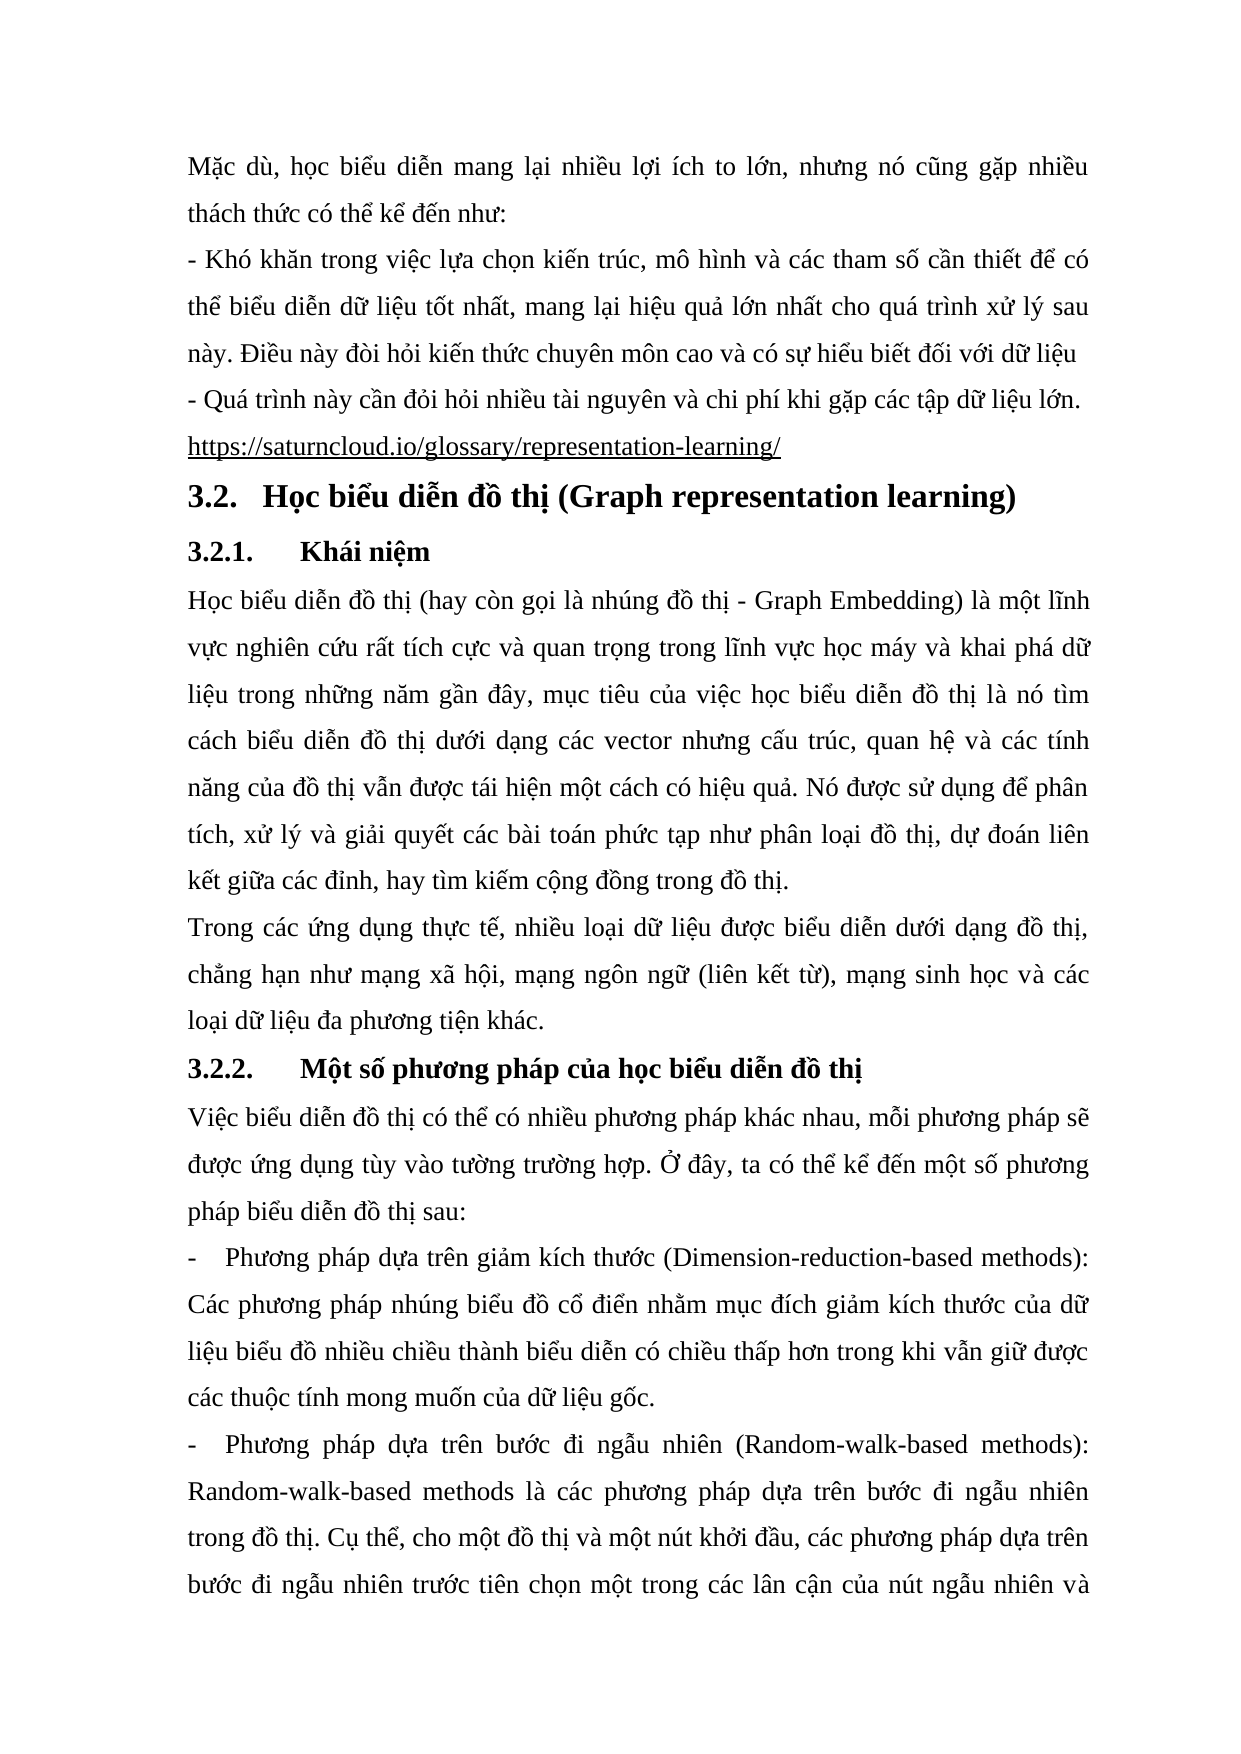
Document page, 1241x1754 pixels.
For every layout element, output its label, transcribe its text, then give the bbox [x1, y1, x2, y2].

text - Quá trình này cần đỏi hỏi nhiều tài nguyên và chi phí khi gặp các tập dữ liệu lớn. [187, 383, 1090, 414]
text Trong các ứng dụng thực tế, nhiều loại dữ liệu được biểu diễn dưới dạng đồ thị, chẳng hạn như mạng xã hội, mạng ngôn ngữ (liên kết từ), mạng sinh học và các loại dữ liệu đa phương tiện khác. [187, 911, 1090, 1036]
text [187, 1428, 1090, 1599]
text - Phương pháp dựa trên giảm kích thước (Dimension-reduction-based methods): Các phương pháp nhúng biểu đồ cổ điển nhằm mục đích giảm kích thước của dữ liệu biểu đồ nhiều chiều thành biểu diễn có chiều thấp hơn trong khi vẫn giữ được các thuộc tính mong muốn của dữ liệu gốc. [187, 1241, 1090, 1413]
text - Khó khăn trong việc lựa chọn kiến trúc, mô hình và các tham số cần thiết để có thể biểu diễn dữ liệu tốt nhất, mang lại hiệu quả lớn nhất cho quá trình xử lý sau này. Điều này đòi hỏi kiến thức chuyên môn cao và có sự hiểu biết đối với dữ liệu [187, 243, 1090, 368]
text https://saturncloud.io/glossary/representation-learning/ [187, 430, 1090, 461]
list Khái niệm [187, 534, 1090, 568]
text Việc biểu diễn đồ thị có thể có nhiều phương pháp khác nhau, mỗi phương pháp sẽ được ứng dụng tùy vào tường trường hợp. Ở đây, ta có thể kể đến một số phương pháp biểu diễn đồ thị sau: [187, 1101, 1090, 1226]
text Mặc dù, học biểu diễn mang lại nhiều lợi ích to lớn, nhưng nó cũng gặp nhiều thách thức có thể kể đến như: [187, 150, 1090, 228]
text Học biểu diễn đồ thị (hay còn gọi là nhúng đồ thị - Graph Embedding) là một lĩnh vực nghiên cứu rất tích cực và quan trọng trong lĩnh vực học máy và khai phá dữ liệu trong những năm gần đây, mục tiêu của việc học biểu diễn đồ thị là nó tìm cách biểu diễn đồ thị dưới dạng các vector nhưng cấu trúc, quan hệ và các tính năng của đồ thị vẫn được tái hiện một cách có hiệu quả. Nó được sử dụng để phân tích, xử lý và giải quyết các bài toán phức tạp như phân loại đồ thị, dự đoán liên kết giữa các đỉnh, hay tìm kiếm cộng đồng trong đồ thị. [187, 584, 1090, 896]
list Học biểu diễn đồ thị (Graph representation learning) [187, 477, 1090, 515]
list Một số phương pháp của học biểu diễn đồ thị [187, 1051, 1090, 1085]
